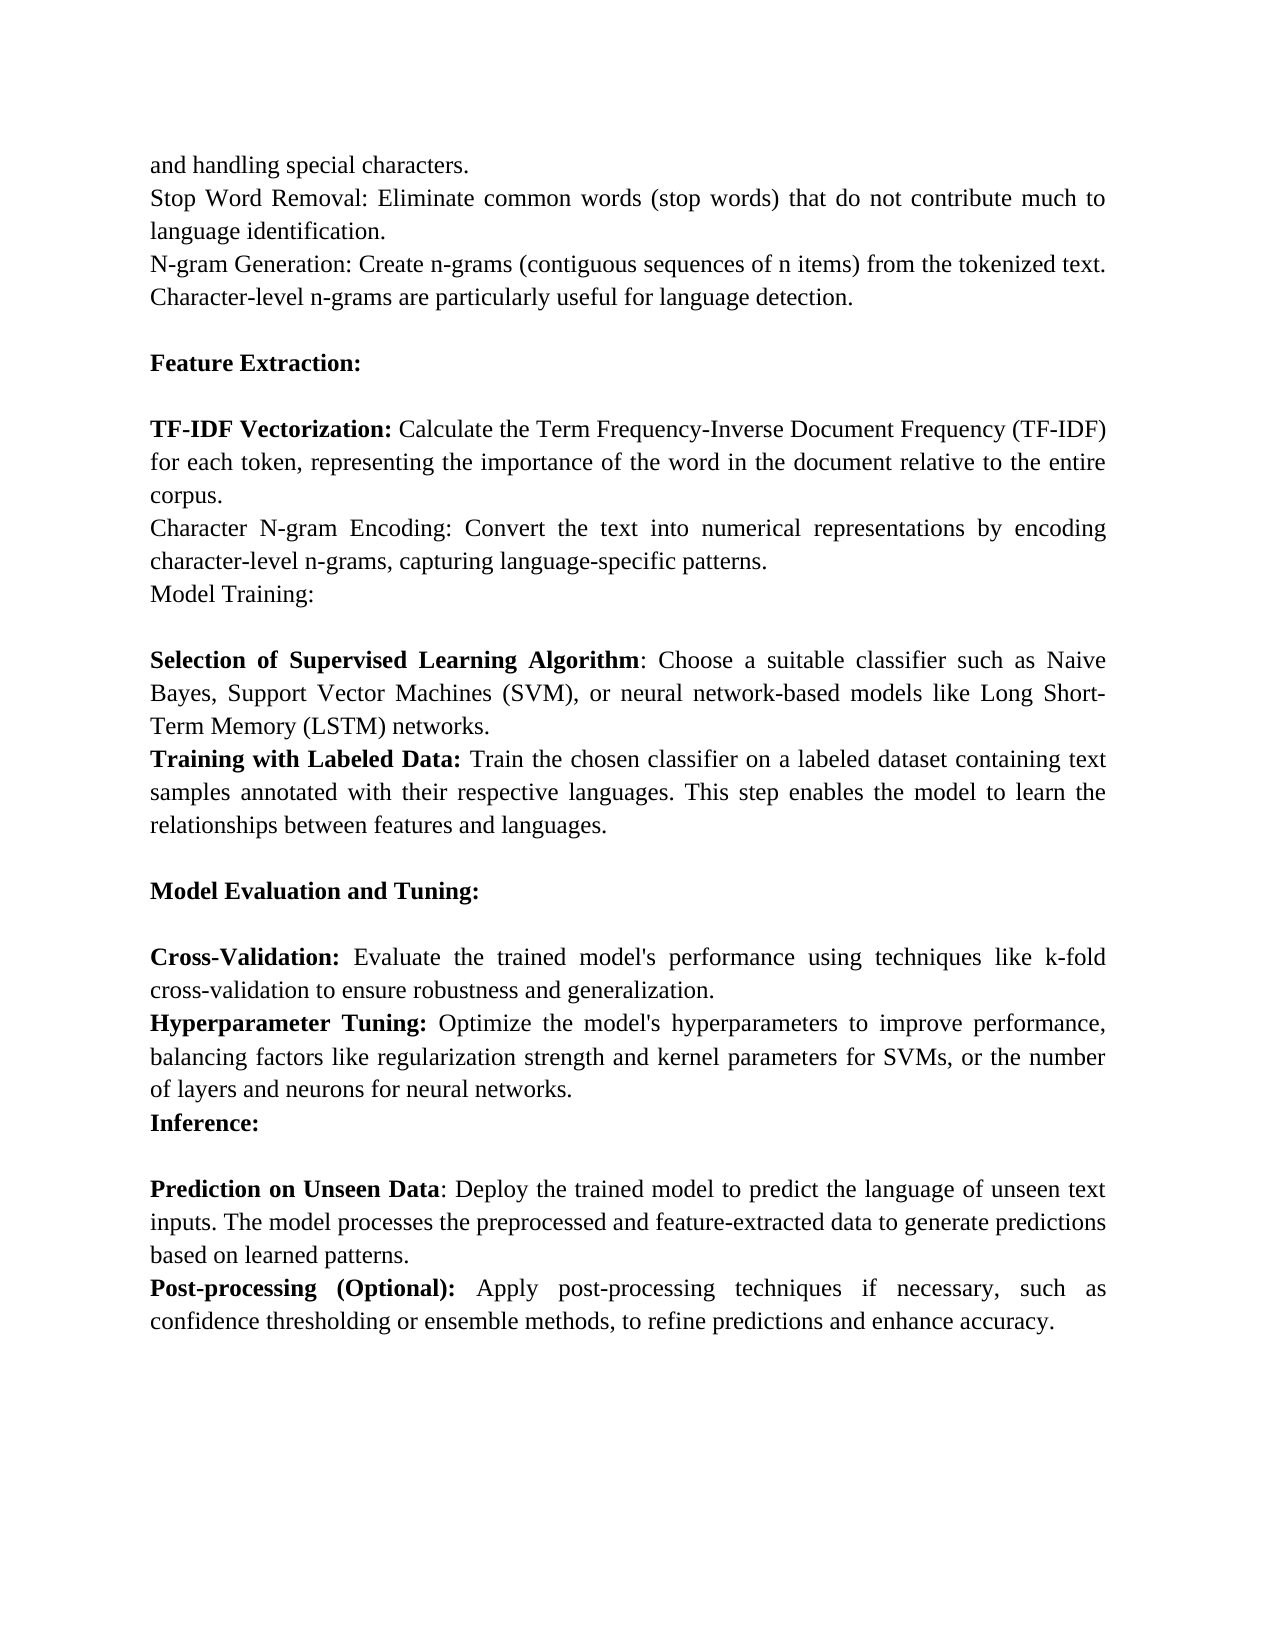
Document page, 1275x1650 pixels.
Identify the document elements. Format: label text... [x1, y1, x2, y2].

text Stop Word Removal: Eliminate common words (stop words) that do not contribute much to language identification. [150, 183, 1107, 245]
text N-gram Generation: Create n-grams (contiguous sequences of n items) from the tokenized text. Character-level n-grams are particularly useful for language detection. [150, 249, 1107, 311]
text Model Training: [150, 579, 1107, 608]
text Inference: [150, 1108, 1107, 1136]
text Feature Extraction: [150, 348, 1107, 377]
text Selection of Supervised Learning Algorithm: Choose a suitable classifier such as Naive Bayes, Support Vector Machines (SVM), or neural network-based models like Long Short-Term Memory (LSTM) networks. [150, 645, 1107, 740]
text Hyperparameter Tuning: Optimize the model's hyperparameters to improve performance, balancing factors like regularization strength and kernel parameters for SVMs, or the number of layers and neurons for neural networks. [150, 1008, 1107, 1103]
text Training with Labeled Data: Train the chosen classifier on a labeled dataset containing text samples annotated with their respective languages. This step enables the model to learn the relationships between features and languages. [150, 744, 1107, 839]
text TF-IDF Vectorization: Calculate the Term Frequency-Inverse Document Frequency (TF-IDF) for each token, representing the importance of the word in the document relative to the entire corpus. [150, 414, 1107, 509]
text Prediction on Unseen Data: Deploy the trained model to predict the language of unseen text inputs. The model processes the preprocessed and feature-extracted data to generate predictions based on learned patterns. [150, 1174, 1107, 1268]
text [150, 150, 1107, 179]
text Character N-gram Encoding: Convert the text into numerical representations by encoding character-level n-grams, capturing language-specific patterns. [150, 513, 1107, 575]
text Model Evaluation and Tuning: [150, 876, 1107, 905]
text Post-processing (Optional): Apply post-processing techniques if necessary, such as confidence thresholding or ensemble methods, to refine predictions and enhance accuracy. [150, 1273, 1107, 1334]
text Cross-Validation: Evaluate the trained model's performance using techniques like k-fold cross-validation to ensure robustness and generalization. [150, 942, 1107, 1004]
